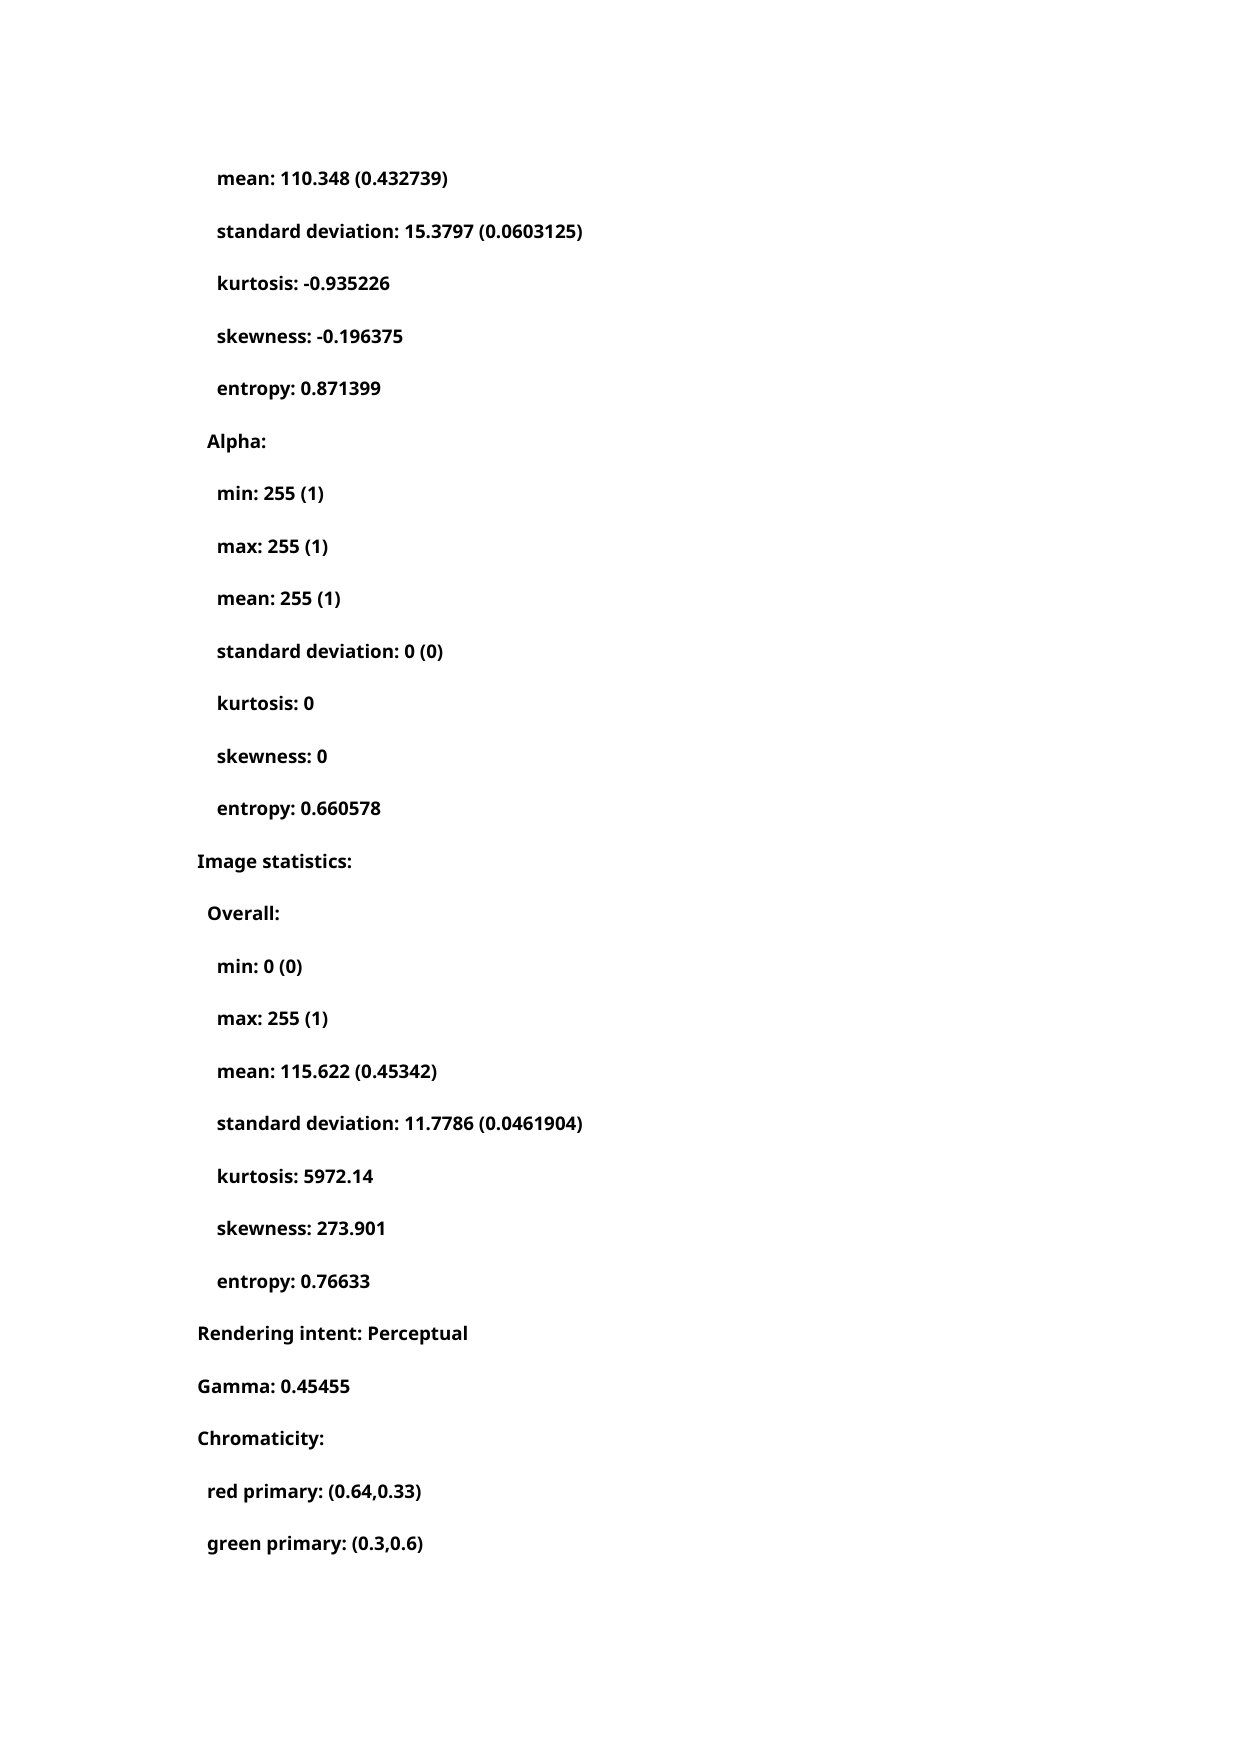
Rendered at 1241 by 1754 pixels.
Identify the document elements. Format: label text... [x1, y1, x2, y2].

text mean: 255 (1) [187, 582, 1053, 614]
text entropy: 0.660578 [187, 792, 1053, 824]
text standard deviation: 15.3797 (0.0603125) [187, 214, 1053, 247]
text red primary: (0.64,0.33) [187, 1474, 1053, 1507]
text Chromaticity: [187, 1422, 1053, 1454]
text min: 255 (1) [187, 477, 1053, 509]
text kurtosis: 5972.14 [187, 1159, 1053, 1192]
text skewness: 273.901 [187, 1212, 1053, 1244]
text kurtosis: -0.935226 [187, 267, 1053, 299]
text Overall: [187, 897, 1053, 929]
text min: 0 (0) [187, 949, 1053, 982]
text kurtosis: 0 [187, 687, 1053, 719]
text Rendering intent: Perceptual [187, 1317, 1053, 1349]
text Image statistics: [187, 844, 1053, 877]
text skewness: 0 [187, 739, 1053, 772]
text green primary: (0.3,0.6) [187, 1527, 1053, 1559]
text max: 255 (1) [187, 1002, 1053, 1034]
text entropy: 0.76633 [187, 1264, 1053, 1297]
text Alpha: [187, 424, 1053, 457]
text mean: 110.348 (0.432739) [187, 162, 1053, 194]
text mean: 115.622 (0.45342) [187, 1054, 1053, 1087]
text Gamma: 0.45455 [187, 1369, 1053, 1402]
text skewness: -0.196375 [187, 319, 1053, 352]
text standard deviation: 11.7786 (0.0461904) [187, 1107, 1053, 1139]
text entropy: 0.871399 [187, 372, 1053, 404]
text max: 255 (1) [187, 529, 1053, 562]
text standard deviation: 0 (0) [187, 634, 1053, 667]
